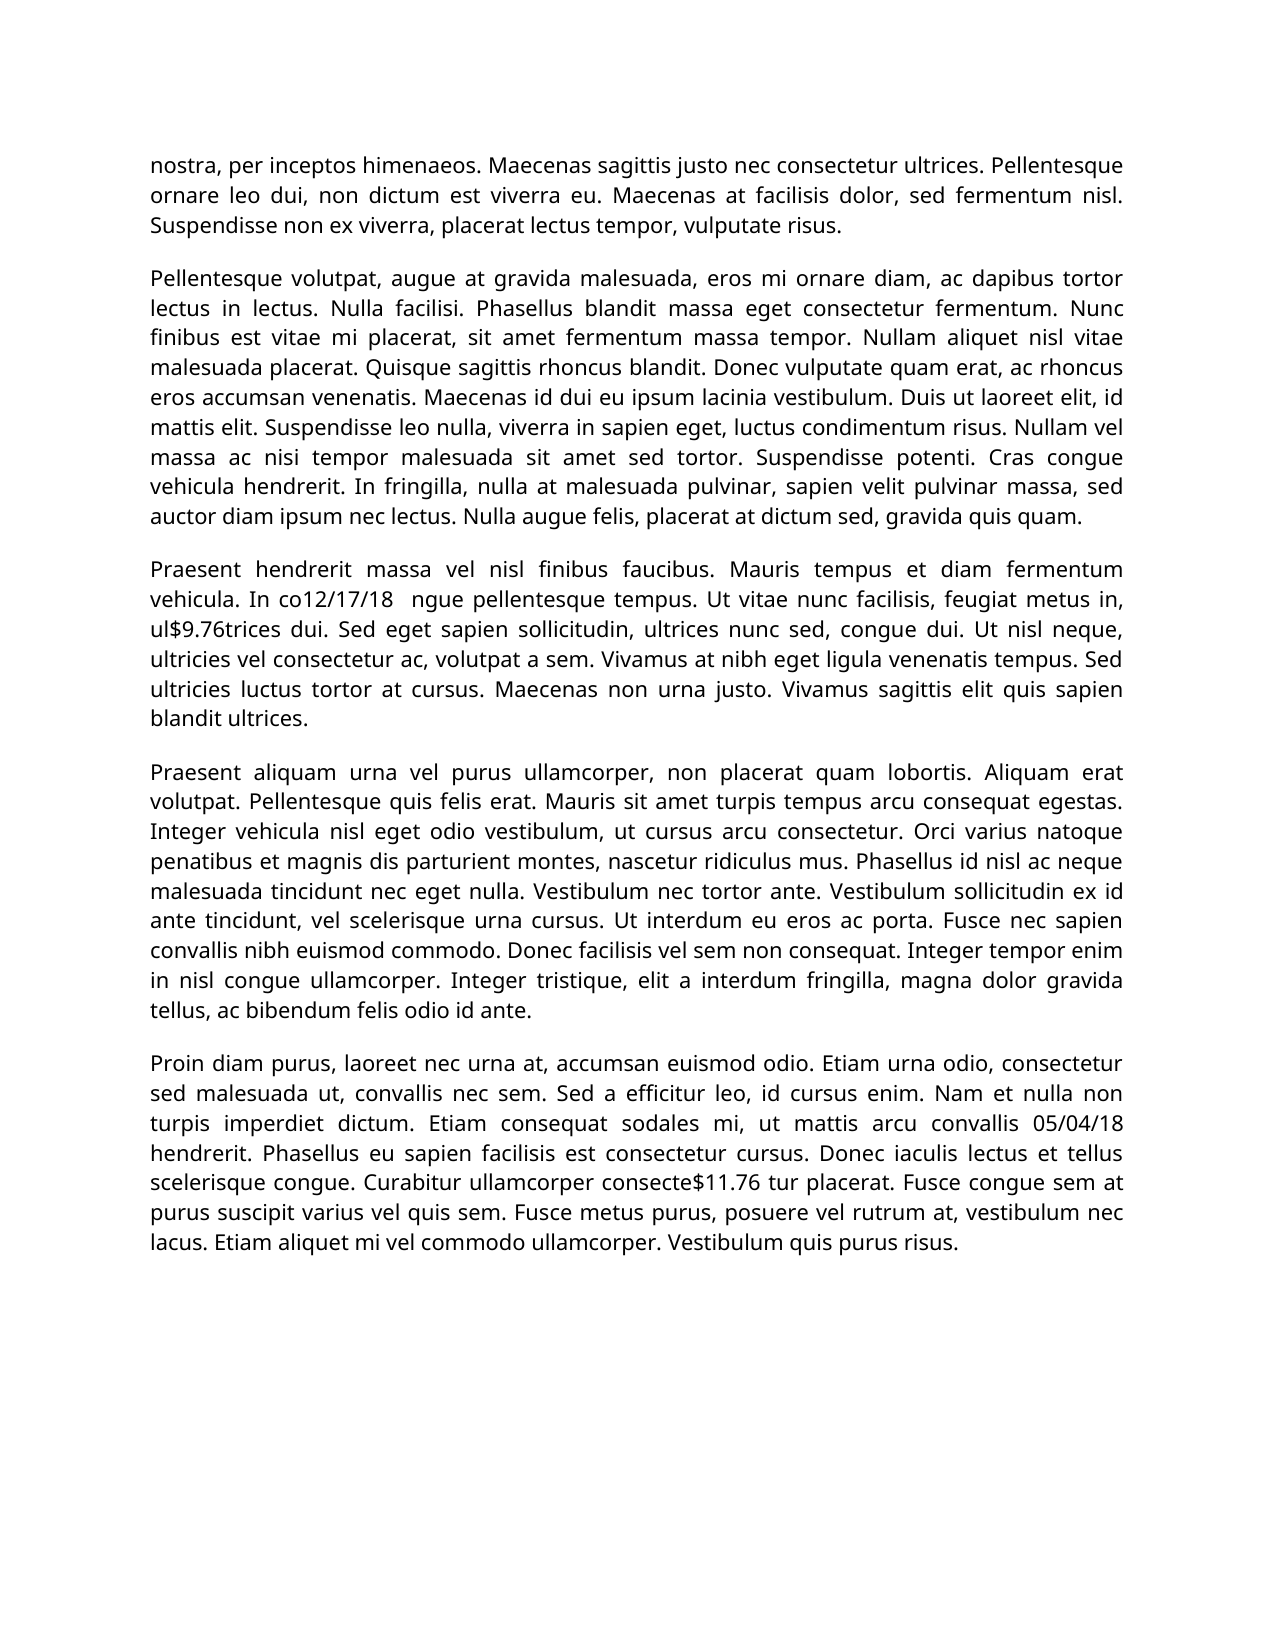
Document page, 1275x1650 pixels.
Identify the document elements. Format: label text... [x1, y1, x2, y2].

text Pellentesque volutpat, augue at gravida malesuada, eros mi ornare diam, ac dapibus tortor lectus in lectus. Nulla facilisi. Phasellus blandit massa eget consectetur fermentum. Nunc finibus est vitae mi placerat, sit amet fermentum massa tempor. Nullam aliquet nisl vitae malesuada placerat. Quisque sagittis rhoncus blandit. Donec vulputate quam erat, ac rhoncus eros accumsan venenatis. Maecenas id dui eu ipsum lacinia vestibulum. Duis ut laoreet elit, id mattis elit. Suspendisse leo nulla, viverra in sapien eget, luctus condimentum risus. Nullam vel massa ac nisi tempor malesuada sit amet sed tortor. Suspendisse potenti. Cras congue vehicula hendrerit. In fringilla, nulla at malesuada pulvinar, sapien velit pulvinar massa, sed auctor diam ipsum nec lectus. Nulla augue felis, placerat at dictum sed, gravida quis quam. [150, 263, 1125, 531]
text Proin diam purus, laoreet nec urna at, accumsan euismod odio. Etiam urna odio, consectetur sed malesuada ut, convallis nec sem. Sed a efficitur leo, id cursus enim. Nam et nulla non turpis imperdiet dictum. Etiam consequat sodales mi, ut mattis arcu convallis 05/04/18 hendrerit. Phasellus eu sapien facilisis est consectetur cursus. Donec iaculis lectus et tellus scelerisque congue. Curabitur ullamcorper consecte$11.76 tur placerat. Fusce congue sem at purus suscipit varius vel quis sem. Fusce metus purus, posuere vel rutrum at, vestibulum nec lacus. Etiam aliquet mi vel commodo ullamcorper. Vestibulum quis purus risus. [150, 1048, 1125, 1257]
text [150, 150, 1125, 239]
text Praesent hendrerit massa vel nisl finibus faucibus. Mauris tempus et diam fermentum vehicula. In co12/17/18 ngue pellentesque tempus. Ut vitae nunc facilisis, feugiat metus in, ul$9.76trices dui. Sed eget sapien sollicitudin, ultrices nunc sed, congue dui. Ut nisl neque, ultricies vel consectetur ac, volutpat a sem. Vivamus at nibh eget ligula venenatis tempus. Sed ultricies luctus tortor at cursus. Maecenas non urna justo. Vivamus sagittis elit quis sapien blandit ultrices. [150, 554, 1125, 733]
text Praesent aliquam urna vel purus ullamcorper, non placerat quam lobortis. Aliquam erat volutpat. Pellentesque quis felis erat. Mauris sit amet turpis tempus arcu consequat egestas. Integer vehicula nisl eget odio vestibulum, ut cursus arcu consectetur. Orci varius natoque penatibus et magnis dis parturient montes, nascetur ridiculus mus. Phasellus id nisl ac neque malesuada tincidunt nec eget nulla. Vestibulum nec tortor ante. Vestibulum sollicitudin ex id ante tincidunt, vel scelerisque urna cursus. Ut interdum eu eros ac porta. Fusce nec sapien convallis nibh euismod commodo. Donec facilisis vel sem non consequat. Integer tempor enim in nisl congue ullamcorper. Integer tristique, elit a interdum fringilla, magna dolor gravida tellus, ac bibendum felis odio id ante. [150, 757, 1125, 1025]
